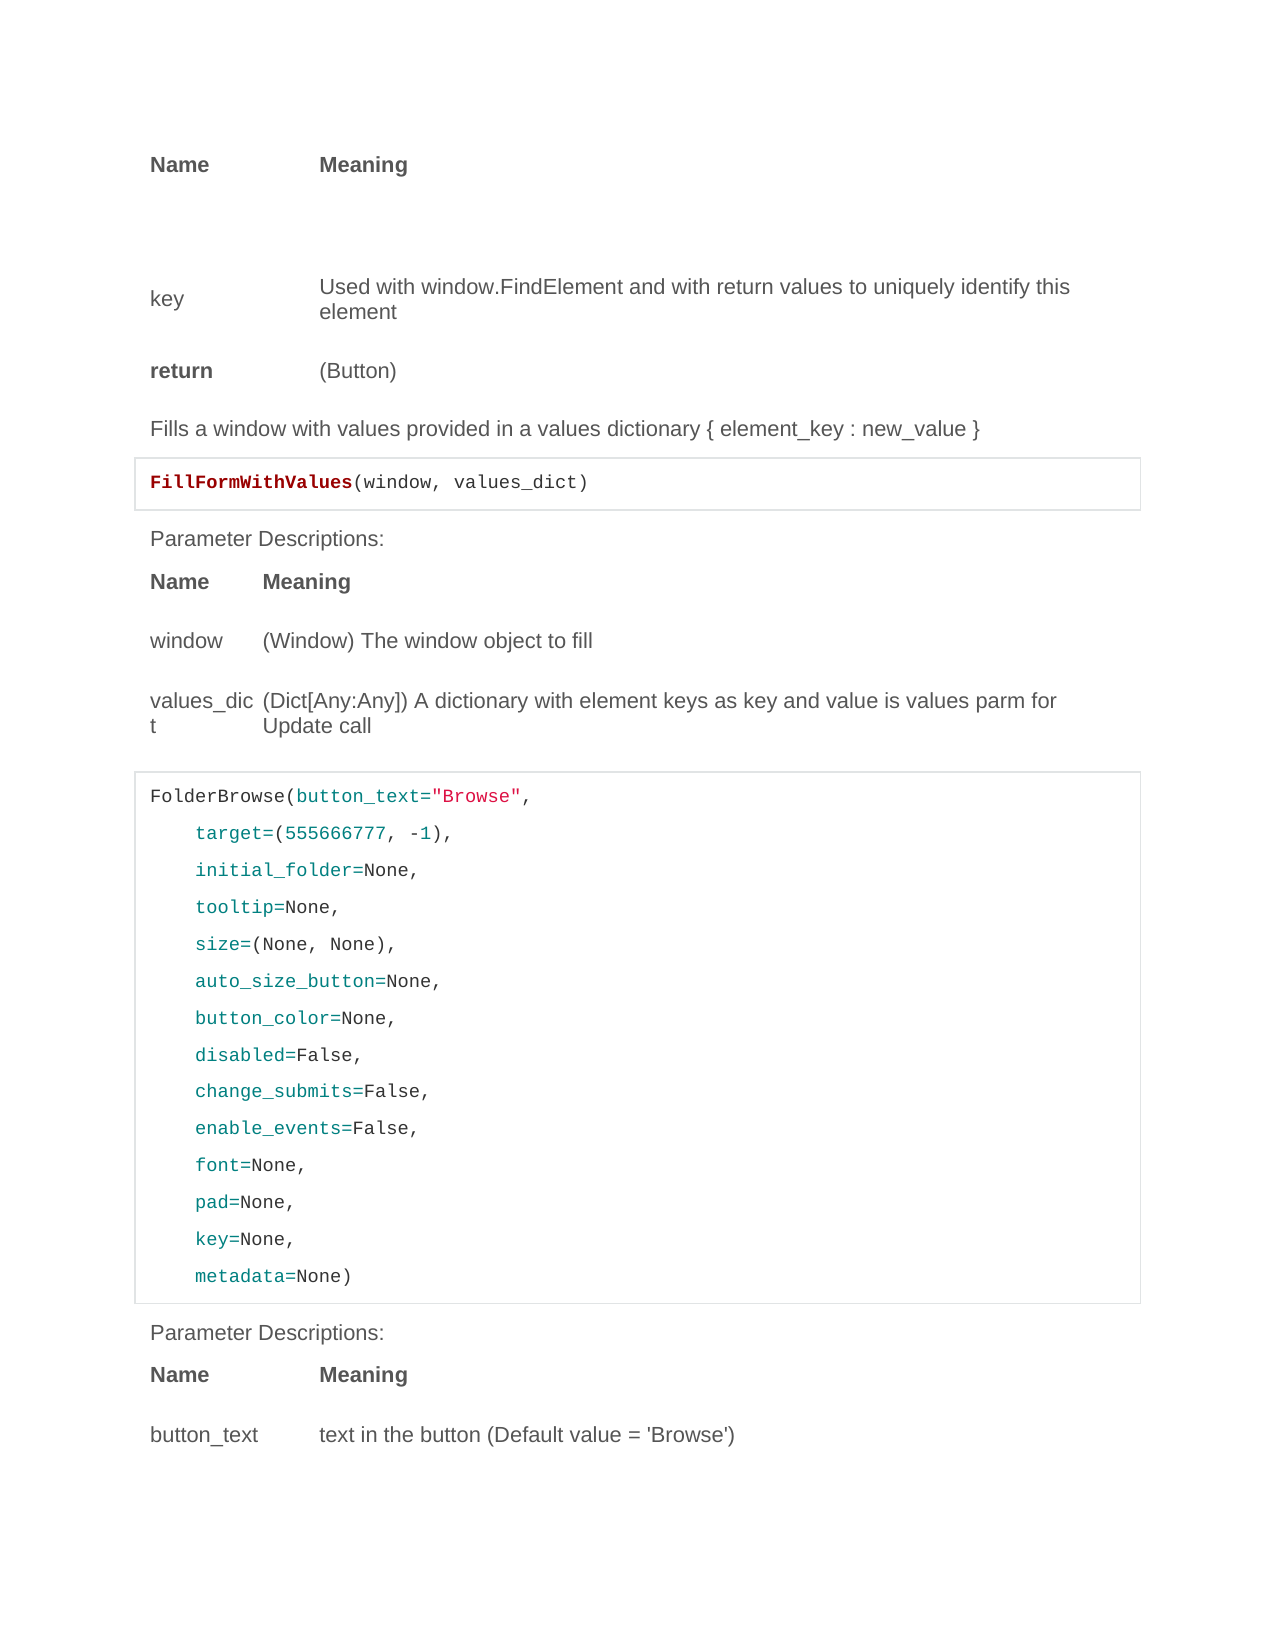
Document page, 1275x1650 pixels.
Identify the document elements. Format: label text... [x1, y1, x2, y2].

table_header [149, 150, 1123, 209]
text size=(None, None), [136, 919, 1140, 956]
text key=None, [136, 1214, 1140, 1251]
text Parameter Descriptions: [150, 1320, 1125, 1345]
text tooltip=None, [136, 882, 1140, 919]
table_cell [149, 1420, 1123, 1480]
text change_submits=False, [136, 1066, 1140, 1103]
text target=(555666777, -1), [136, 808, 1140, 845]
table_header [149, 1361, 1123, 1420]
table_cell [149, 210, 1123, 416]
text pad=None, [136, 1177, 1140, 1214]
text FillFormWithValues(window, values_dict) [136, 459, 1140, 509]
text Fills a window with values provided in a values dictionary { element_key : new_value } [150, 416, 1125, 442]
text Parameter Descriptions: [150, 526, 1125, 552]
text initial_folder=None, [136, 845, 1140, 882]
text metadata=None) [136, 1251, 1140, 1303]
text auto_size_button=None, [136, 956, 1140, 992]
text FolderBrowse(button_text="Browse", [136, 773, 1140, 808]
text enable_events=False, [136, 1103, 1140, 1140]
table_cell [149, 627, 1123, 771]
text disabled=False, [136, 1029, 1140, 1066]
text font=None, [136, 1140, 1140, 1177]
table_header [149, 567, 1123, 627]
text button_color=None, [136, 992, 1140, 1029]
